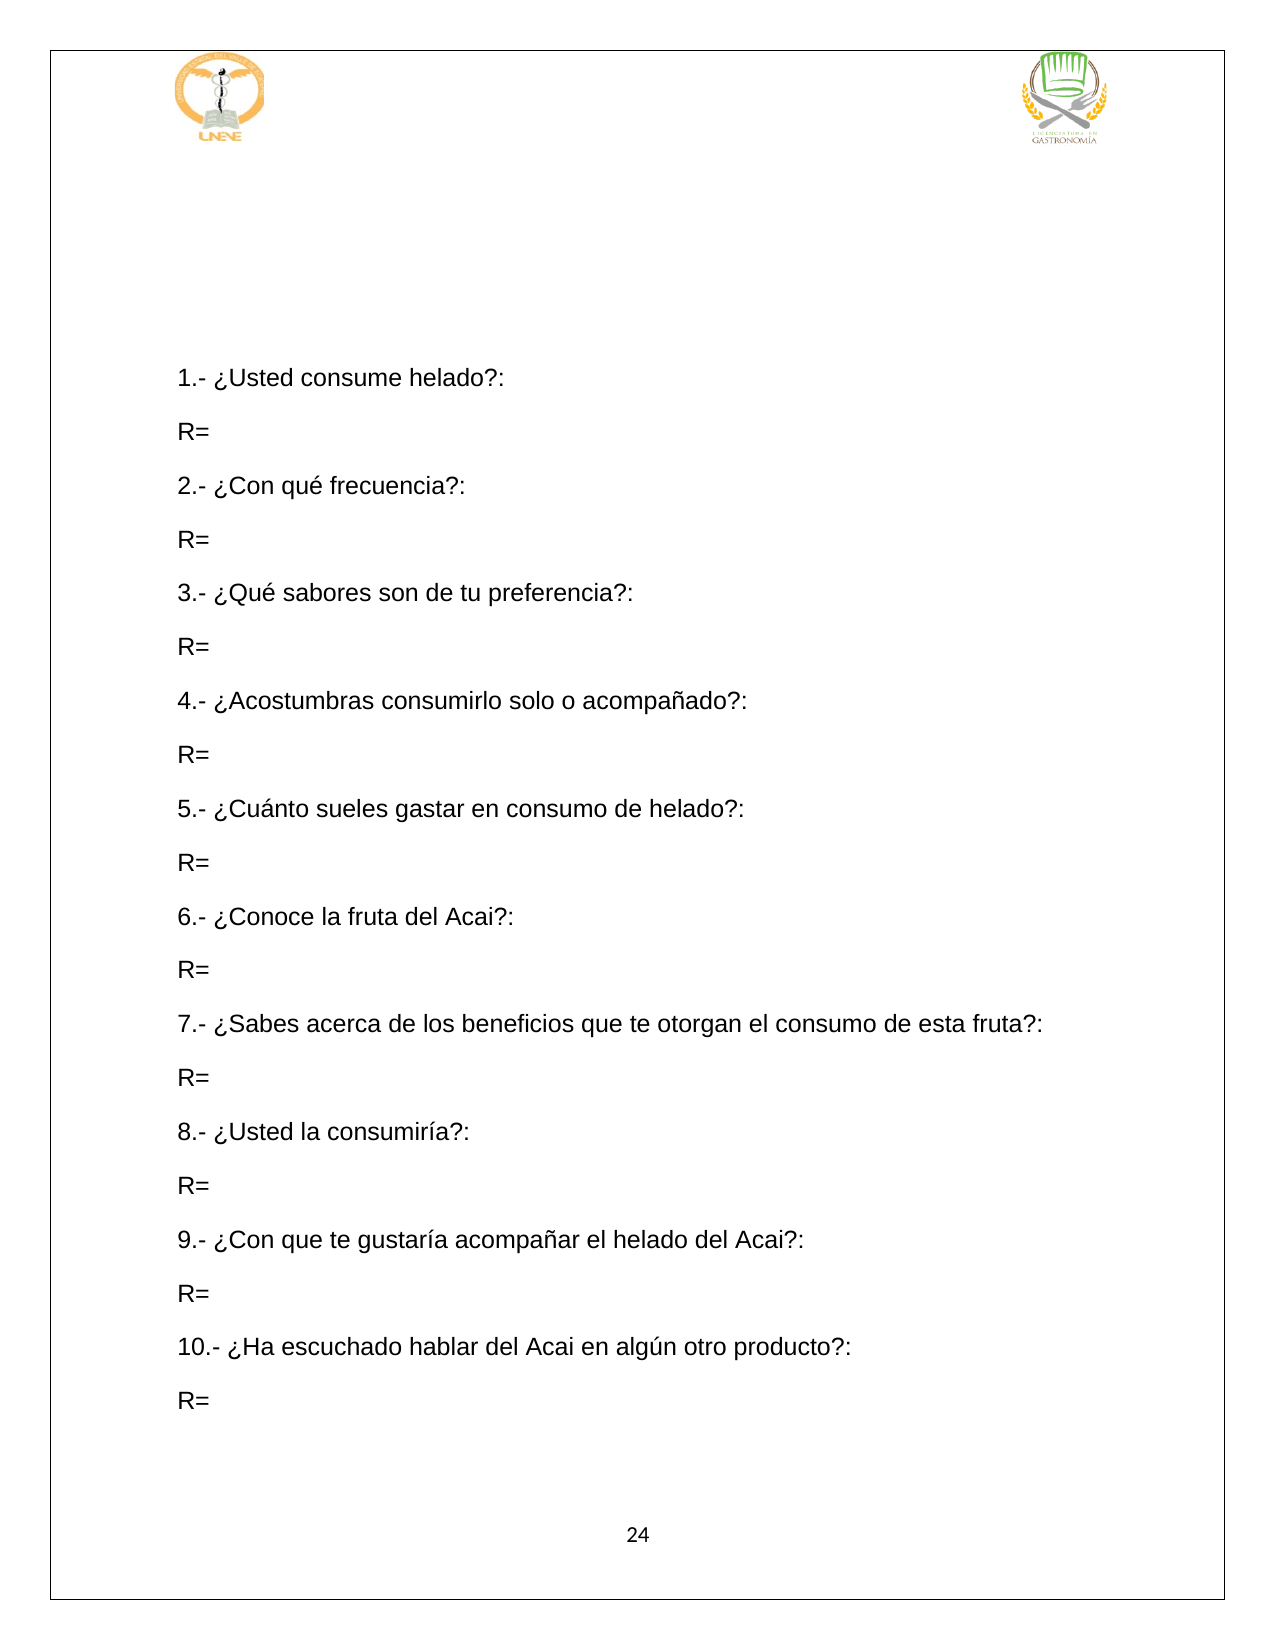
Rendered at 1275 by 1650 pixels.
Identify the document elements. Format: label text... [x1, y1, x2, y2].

text 1.- ¿Usted consume helado?: [177, 363, 1098, 392]
text R= [177, 1063, 1098, 1092]
text 5.- ¿Cuánto sueles gastar en consumo de helado?: [177, 794, 1098, 823]
text 10.- ¿Ha escuchado hablar del Acai en algún otro producto?: [177, 1332, 1098, 1361]
text R= [177, 955, 1098, 984]
text R= [177, 632, 1098, 661]
text 6.- ¿Conoce la fruta del Acai?: [177, 902, 1098, 930]
text 8.- ¿Usted la consumiría?: [177, 1117, 1098, 1146]
text R= [177, 848, 1098, 876]
text 7.- ¿Sabes acerca de los beneficios que te otorgan el consumo de esta fruta?: [177, 1009, 1098, 1038]
text 3.- ¿Qué sabores son de tu preferencia?: [177, 578, 1098, 607]
text R= [177, 417, 1098, 446]
text 9.- ¿Con que te gustaría acompañar el helado del Acai?: [177, 1225, 1098, 1253]
text 2.- ¿Con qué frecuencia?: [177, 471, 1098, 499]
text R= [177, 740, 1098, 769]
text R= [177, 1386, 1098, 1415]
picture [173, 51, 264, 139]
picture [1021, 51, 1109, 149]
text R= [177, 1171, 1098, 1199]
text R= [177, 524, 1098, 553]
text 4.- ¿Acostumbras consumirlo solo o acompañado?: [177, 686, 1098, 715]
text R= [177, 1278, 1098, 1307]
